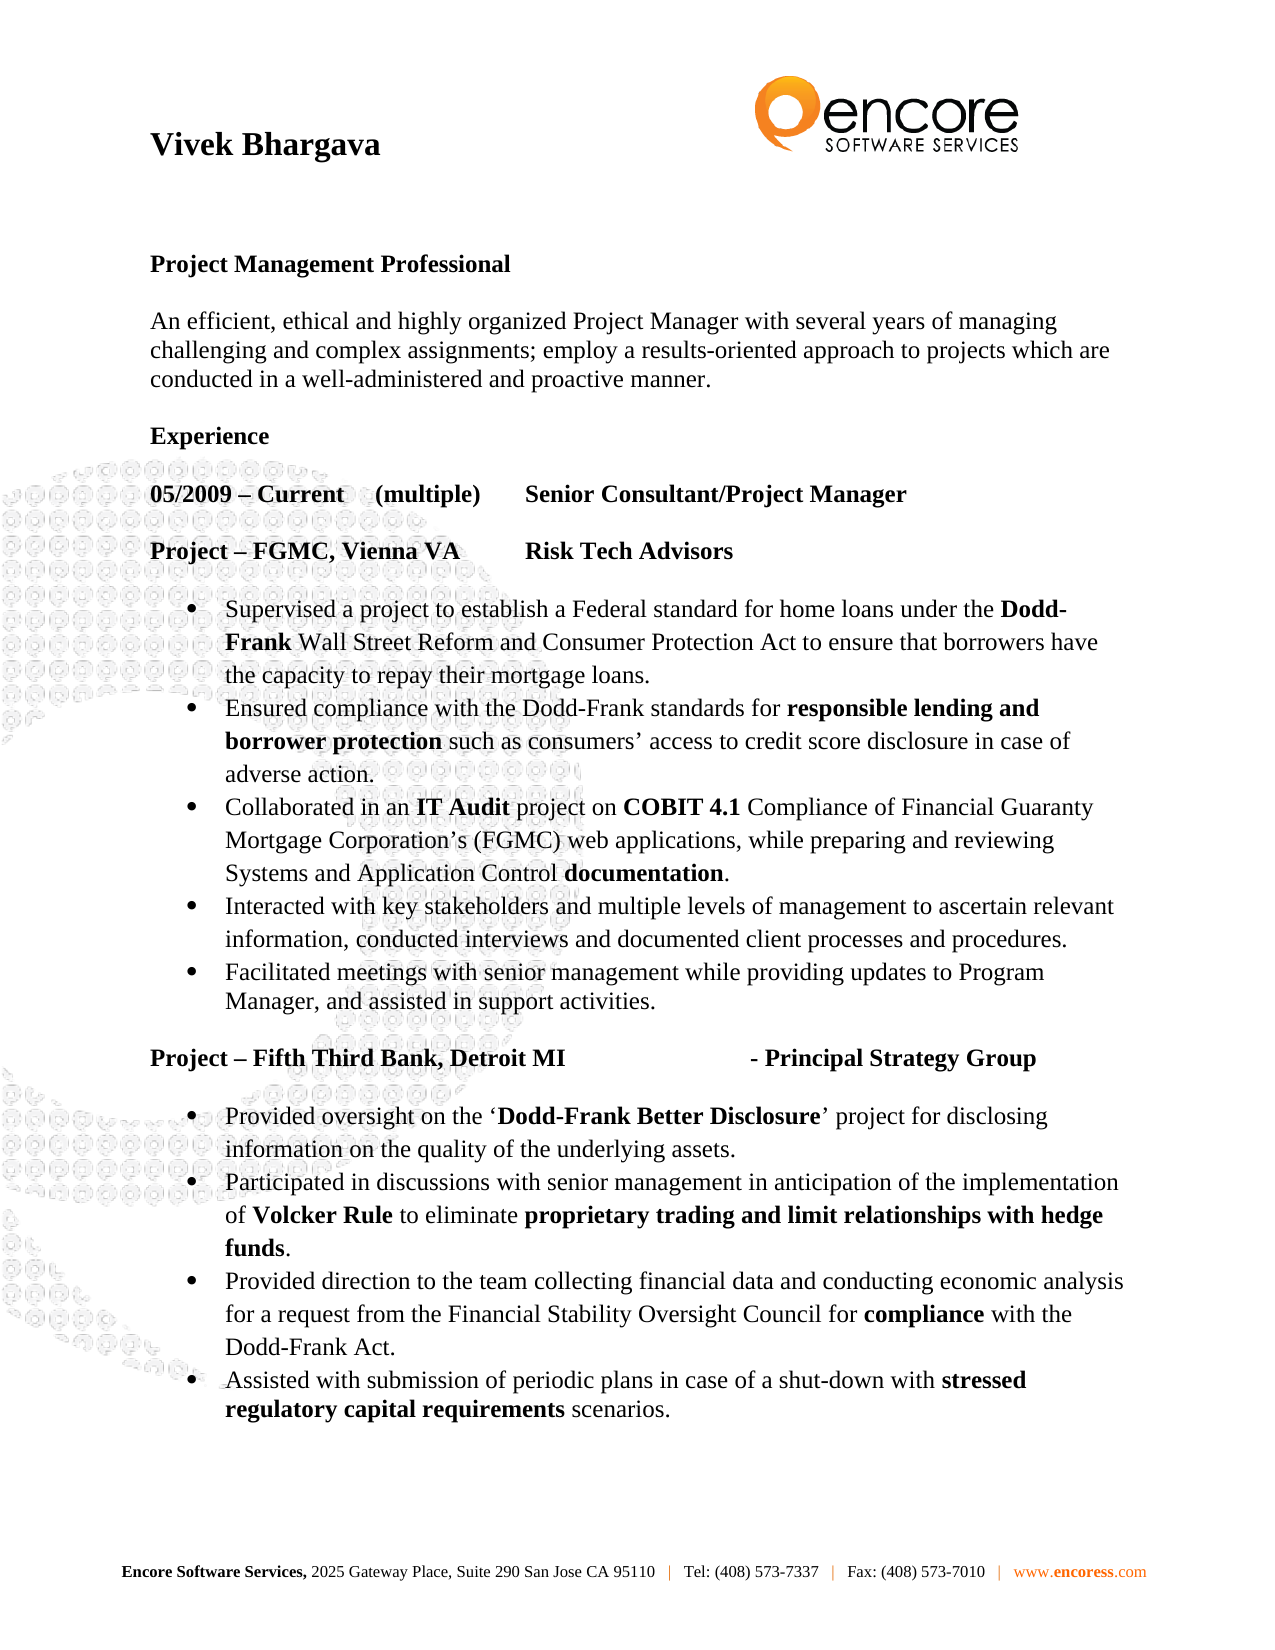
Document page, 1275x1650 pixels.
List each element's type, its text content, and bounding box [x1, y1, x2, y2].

picture [0, 438, 607, 1400]
text Project – Fifth Third Bank, Detroit MI - Principal Strategy Group [150, 1043, 1125, 1072]
list Supervised a project to establish a Federal standard for home loans under the Dodd-Frank Wall Street Reform and Consumer Protection Act to ensure that borrowers have the capacity to repay their mortgage loans. [187, 594, 1125, 689]
picture [750, 73, 1025, 156]
list Facilitated meetings with senior management while providing updates to Program Manager, and assisted in support activities. [187, 957, 1125, 1015]
list Participated in discussions with senior management in anticipation of the implementation of Volcker Rule to eliminate proprietary trading and limit relationships with hedge funds. [187, 1167, 1125, 1262]
list Provided oversight on the ‘Dodd-Frank Better Disclosure’ project for disclosing information on the quality of the underlying assets. [187, 1101, 1125, 1163]
list Provided direction to the team collecting financial data and conducting economic analysis for a request from the Financial Stability Oversight Council for compliance with the Dodd-Frank Act. [187, 1266, 1125, 1361]
list Interacted with key stakeholders and multiple levels of management to ascertain relevant information, conducted interviews and documented client processes and procedures. [187, 891, 1125, 953]
list Collaborated in an IT Audit project on COBIT 4.1 Compliance of Financial Guaranty Mortgage Corporation’s (FGMC) web applications, while preparing and reviewing Systems and Application Control documentation. [187, 792, 1125, 887]
text Project – FGMC, Vienna VA Risk Tech Advisors [150, 536, 1125, 565]
text 05/2009 – Current (multiple) Senior Consultant/Project Manager [150, 479, 1125, 508]
text Experience [150, 421, 1125, 450]
text Project Management Professional [150, 249, 1125, 278]
list Ensured compliance with the Dodd-Frank standards for responsible lending and borrower protection such as consumers’ access to credit score disclosure in case of adverse action. [187, 693, 1125, 788]
list Assisted with submission of periodic plans in case of a shut-down with stressed regulatory capital requirements scenarios. [187, 1365, 1125, 1423]
text An efficient, ethical and highly organized Project Manager with several years of managing challenging and complex assignments; employ a results-oriented approach to projects which are conducted in a well-administered and proactive manner. [150, 306, 1125, 393]
